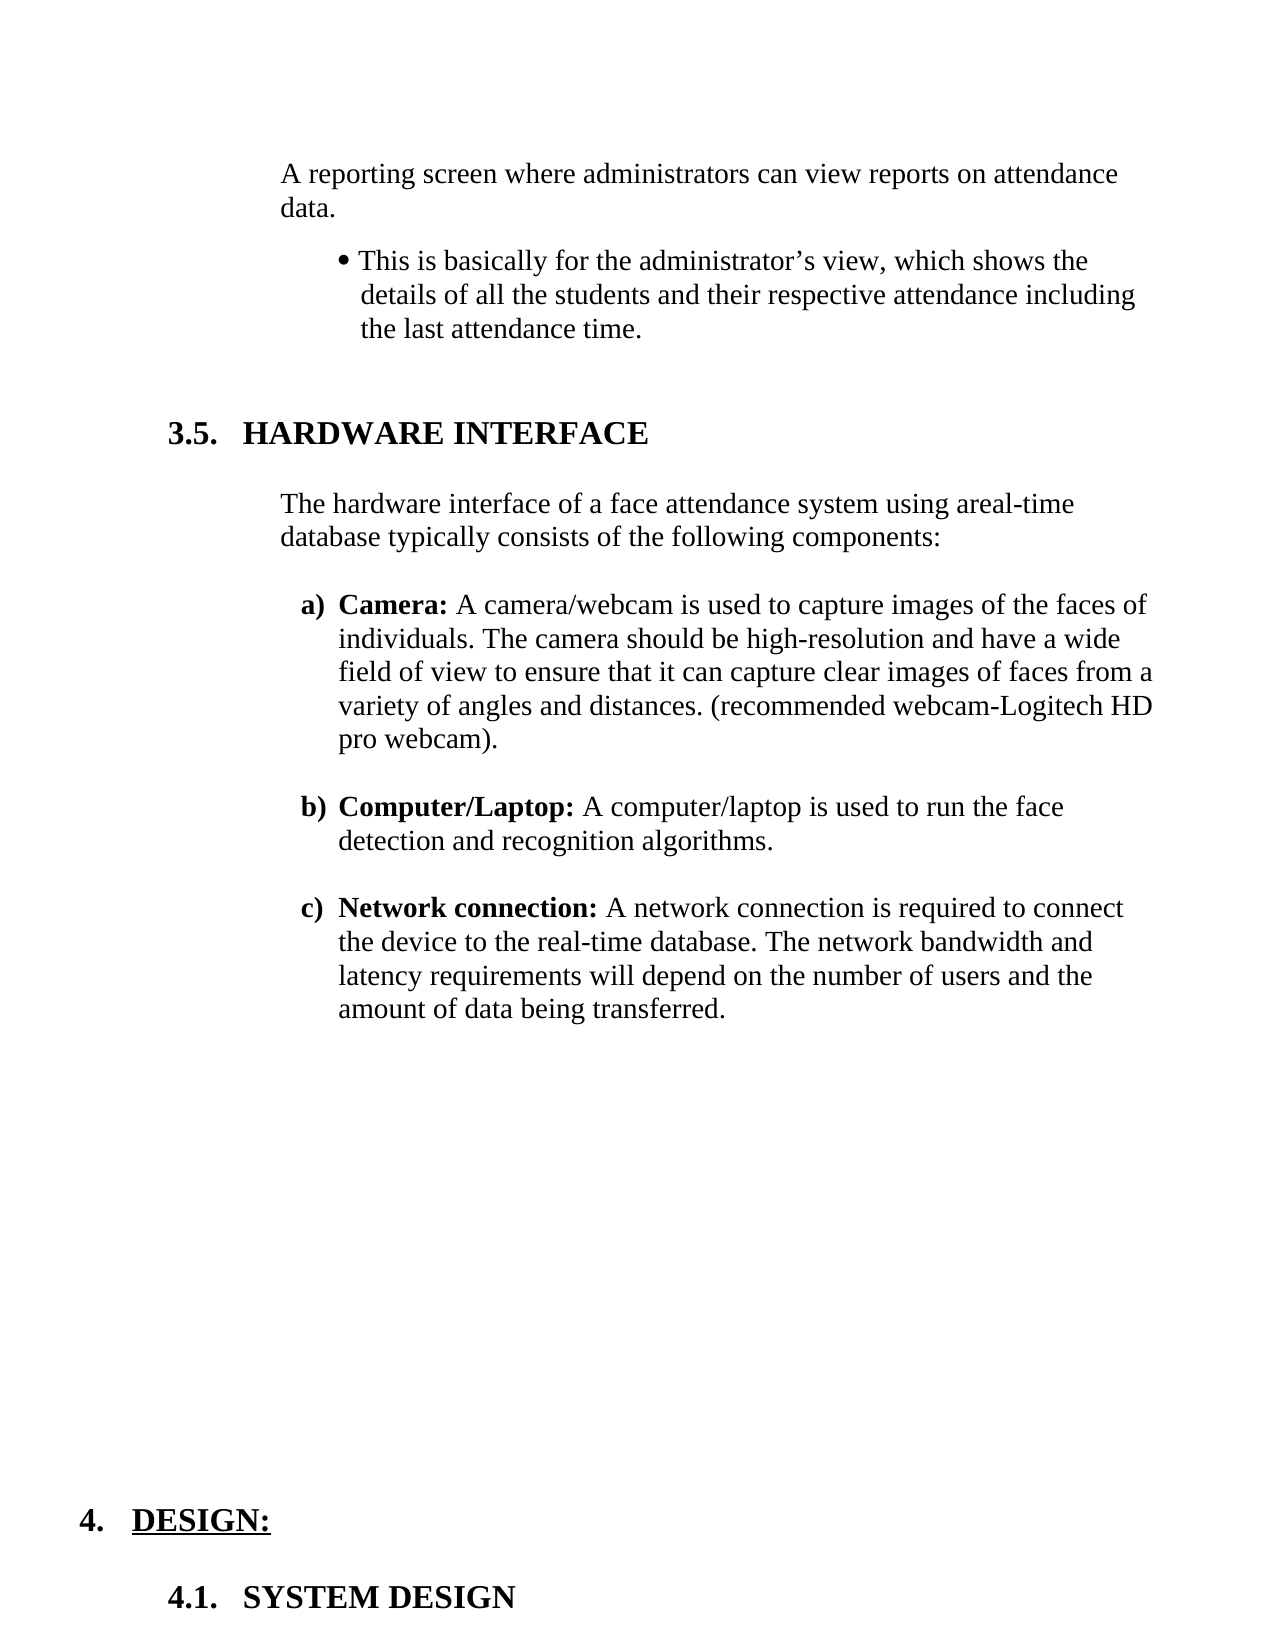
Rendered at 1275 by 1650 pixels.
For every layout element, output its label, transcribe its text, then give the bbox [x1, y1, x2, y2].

text the last attendance time. [280, 311, 1167, 345]
list Computer/Laptop: A computer/laptop is used to run the face detection and recognition algorithms. [301, 789, 1167, 857]
text A reporting screen where administrators can view reports on attendance data. [280, 156, 1167, 223]
text details of all the students and their respective attendance including [280, 277, 1167, 311]
list Camera: A camera/webcam is used to capture images of the faces of individuals. The camera should be high-resolution and have a wide field of view to ensure that it can capture clear images of faces from a variety of angles and distances. (recommended webcam-Logitech HD pro webcam). [301, 587, 1167, 755]
list Network connection: A network connection is required to connect the device to the real-time database. The network bandwidth and latency requirements will depend on the number of users and the amount of data being transferred. [301, 891, 1167, 1025]
text This is basically for the administrator’s view, which shows the [280, 243, 1167, 277]
list SYSTEM DESIGN [168, 1578, 1167, 1616]
list HARDWARE INTERFACE [168, 413, 1167, 452]
text The hardware interface of a face attendance system using areal-time database typically consists of the following components: [280, 486, 1167, 553]
list DESIGN: [79, 1500, 1167, 1538]
